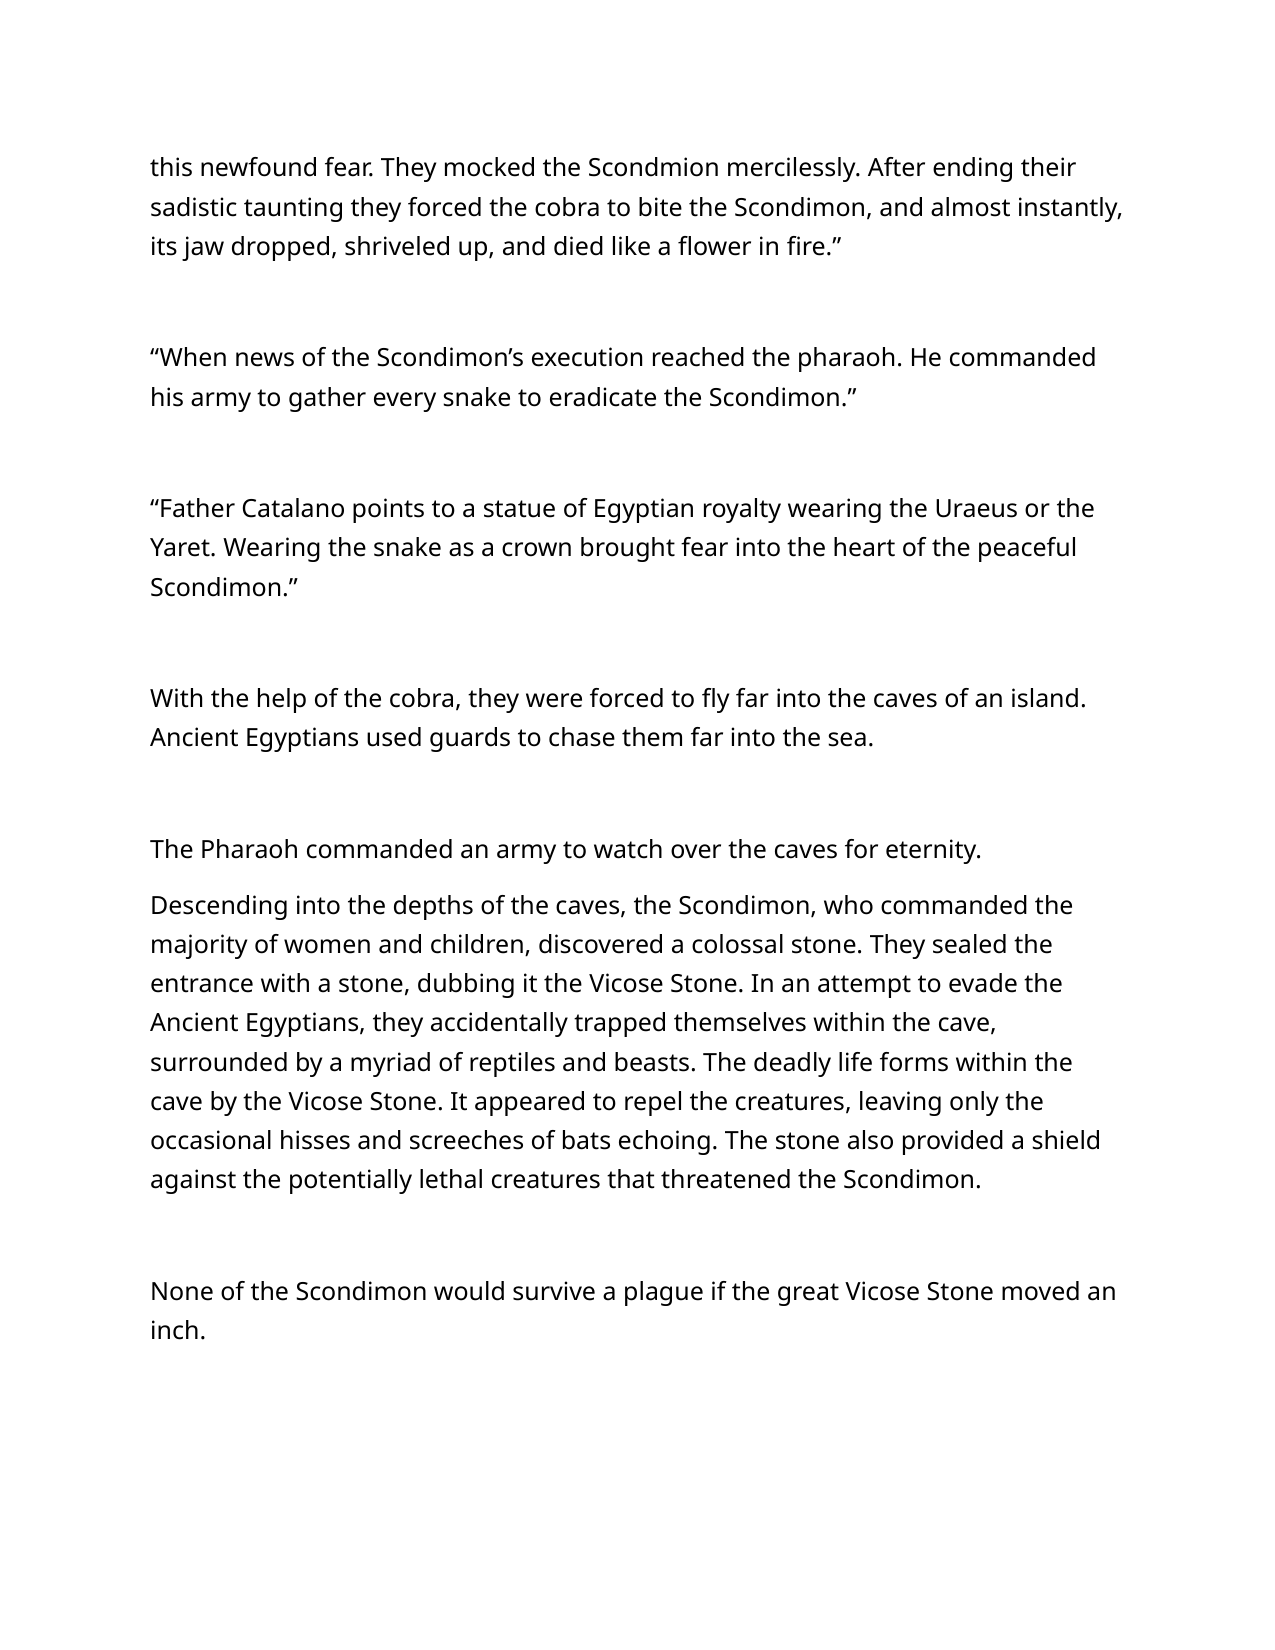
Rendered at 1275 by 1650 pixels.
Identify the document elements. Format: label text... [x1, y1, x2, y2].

text Descending into the depths of the caves, the Scondimon, who commanded the majority of women and children, discovered a colossal stone. They sealed the entrance with a stone, dubbing it the Vicose Stone. In an attempt to evade the Ancient Egyptians, they accidentally trapped themselves within the cave, surrounded by a myriad of reptiles and beasts. The deadly life forms within the cave by the Vicose Stone. It appeared to repel the creatures, leaving only the occasional hisses and screeches of bats echoing. The stone also provided a shield against the potentially lethal creatures that threatened the Scondimon. [150, 887, 1125, 1196]
text “Father Catalano points to a statue of Egyptian royalty wearing the Uraeus or the Yaret. Wearing the snake as a crown brought fear into the heart of the peaceful Scondimon.” [150, 491, 1125, 603]
text The Pharaoh commanded an army to watch over the caves for eternity. [150, 832, 1125, 866]
text “When news of the Scondimon’s execution reached the pharaoh. He commanded his army to gather every snake to eradicate the Scondimon.” [150, 340, 1125, 413]
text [150, 150, 1125, 262]
text None of the Scondimon would survive a plague if the great Vicose Stone moved an inch. [150, 1273, 1125, 1347]
text With the help of the cobra, they were forced to fly far into the caves of an island. Ancient Egyptians used guards to chase them far into the sea. [150, 681, 1125, 754]
